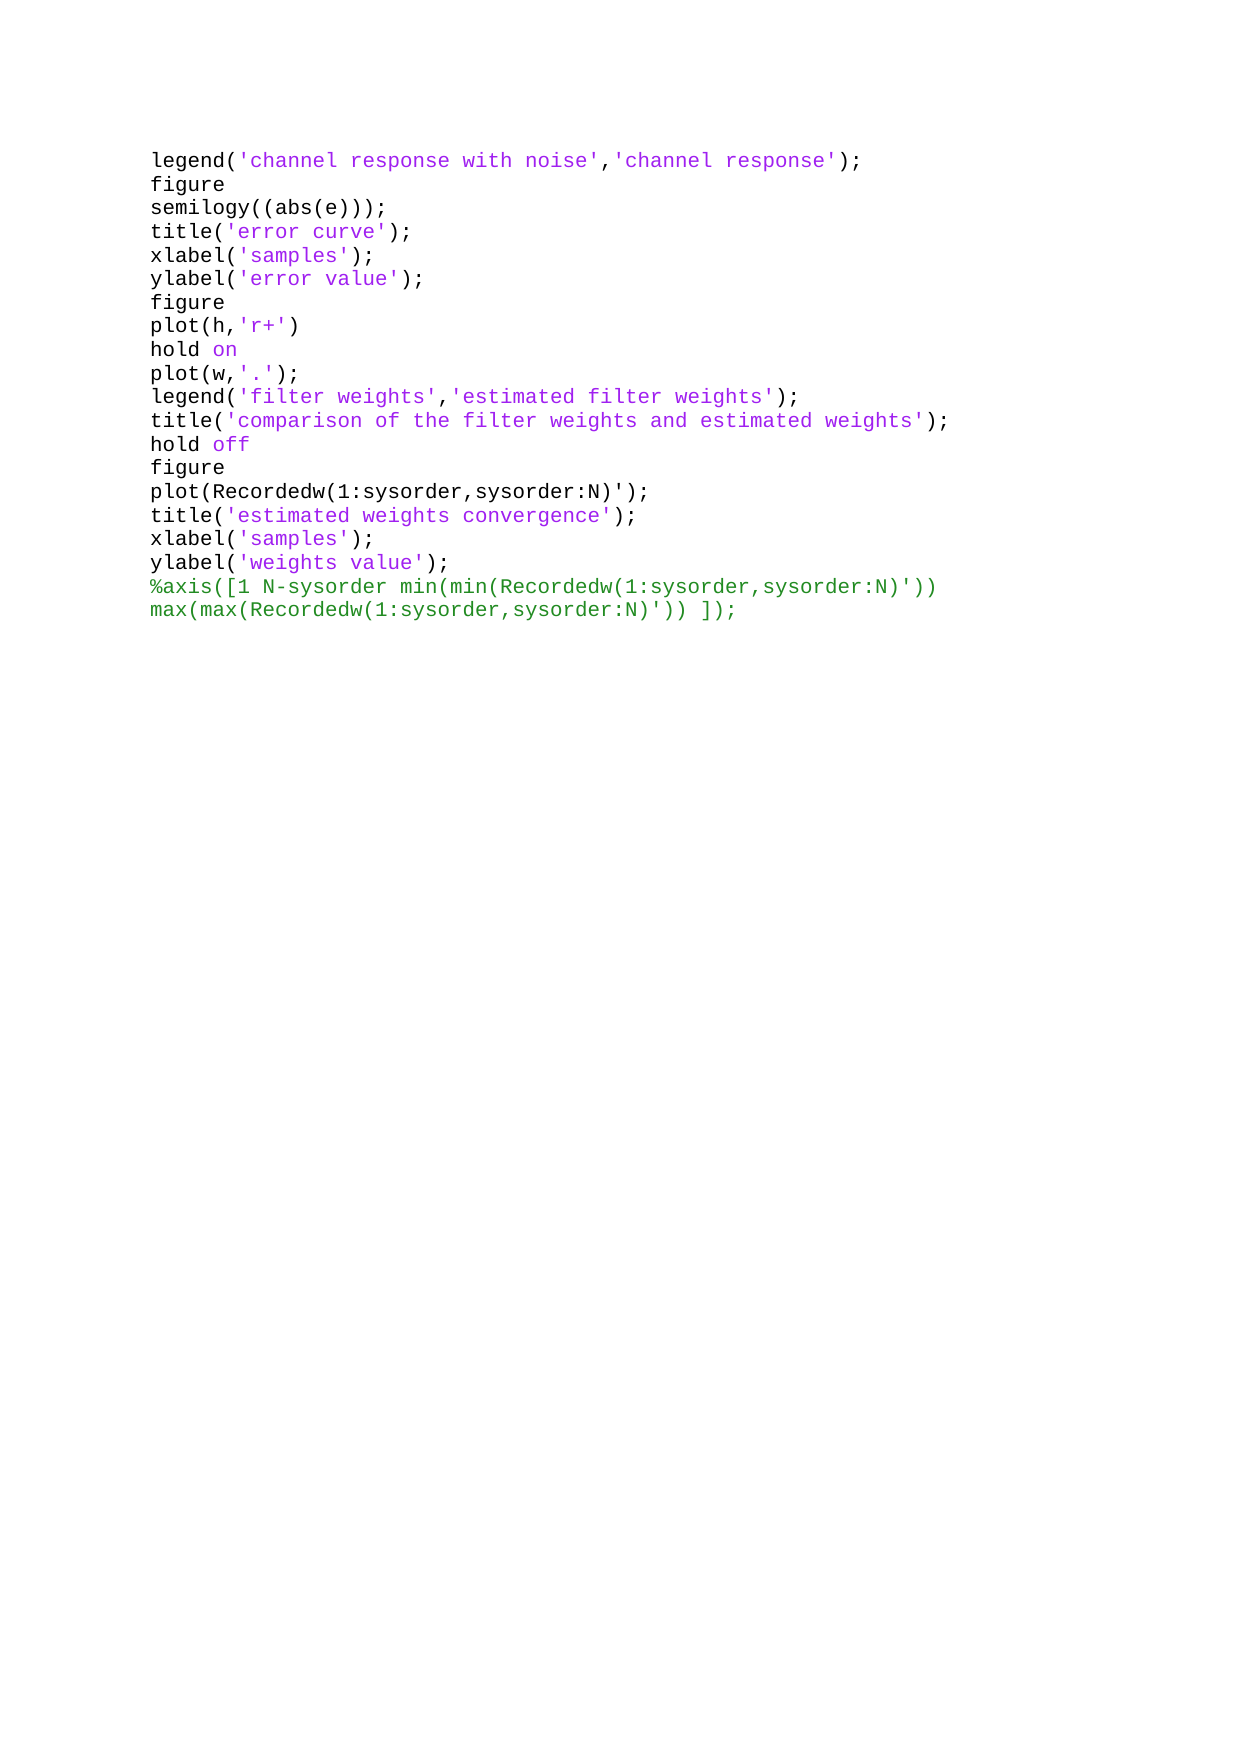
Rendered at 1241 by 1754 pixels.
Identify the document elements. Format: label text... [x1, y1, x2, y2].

text xlabel('samples'); [150, 528, 1090, 552]
text legend('filter weights','estimated filter weights'); [150, 386, 1090, 410]
text hold on [150, 339, 1090, 363]
text hold off [150, 434, 1090, 457]
text figure [150, 457, 1090, 481]
text plot(w,'.'); [150, 363, 1090, 386]
text plot(h,'r+') [150, 316, 1090, 339]
text title('error curve'); [150, 221, 1090, 244]
text ylabel('weights value'); [150, 552, 1090, 576]
text title('estimated weights convergence'); [150, 505, 1090, 528]
text %axis([1 N-sysorder min(min(Recordedw(1:sysorder,sysorder:N)')) max(max(Recordedw(1:sysorder,sysorder:N)')) ]); [150, 576, 1090, 623]
text figure [150, 292, 1090, 316]
text figure [150, 174, 1090, 197]
text plot(Recordedw(1:sysorder,sysorder:N)'); [150, 481, 1090, 505]
text ylabel('error value'); [150, 268, 1090, 292]
text semilogy((abs(e))); [150, 197, 1090, 221]
text legend('channel response with noise','channel response'); [150, 150, 1090, 174]
text xlabel('samples'); [150, 244, 1090, 268]
text title('comparison of the filter weights and estimated weights'); [150, 410, 1090, 434]
